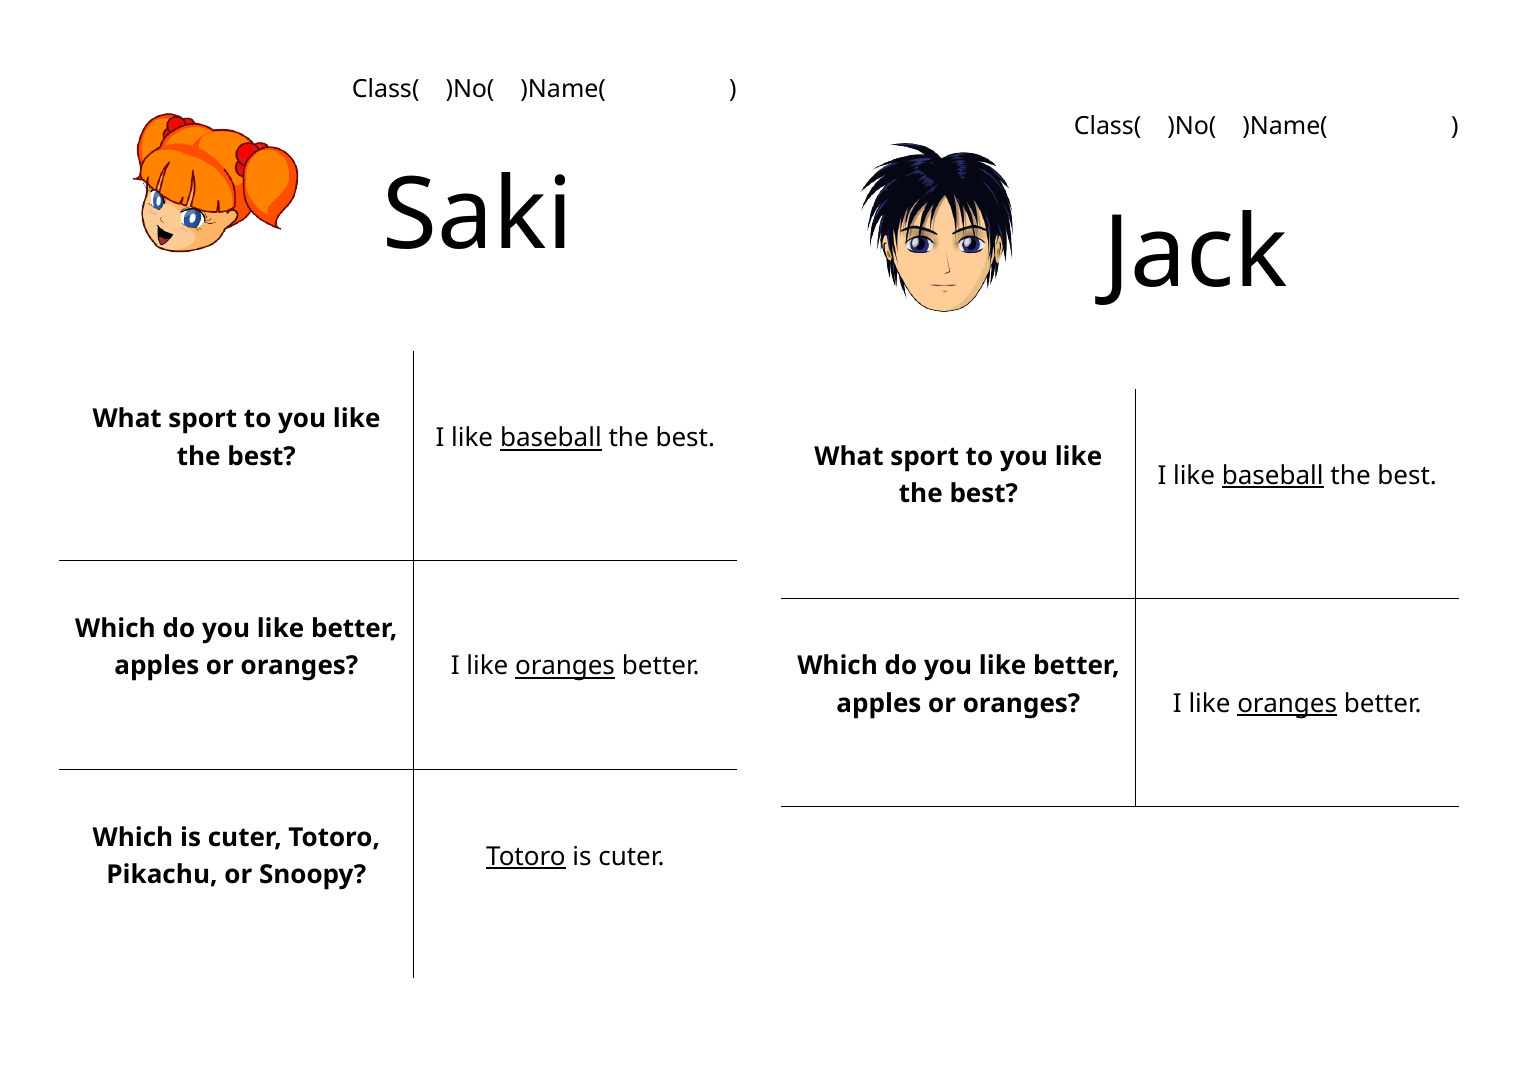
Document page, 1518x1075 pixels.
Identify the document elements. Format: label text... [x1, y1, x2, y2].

table_header [59, 106, 371, 313]
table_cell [59, 770, 413, 978]
table_cell I like oranges better. [414, 561, 737, 769]
table_header What sport to you like the best? [59, 351, 413, 560]
picture [860, 143, 1013, 312]
table_cell Which do you like better, apples or oranges? [59, 561, 413, 769]
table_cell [781, 599, 1135, 806]
table_header What sport to you like the best? [781, 389, 1135, 597]
text Class( )No( )Name( ) [781, 106, 1459, 144]
table_header I like baseball the best. [414, 351, 737, 560]
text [59, 69, 737, 106]
picture [126, 106, 305, 259]
table_header [781, 144, 1092, 351]
table_header Jack [1092, 144, 1459, 351]
table_cell Totoro is cuter. [414, 770, 737, 978]
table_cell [1136, 599, 1459, 806]
table_header Saki [371, 106, 737, 313]
table_header I like baseball the best. [1136, 389, 1459, 597]
